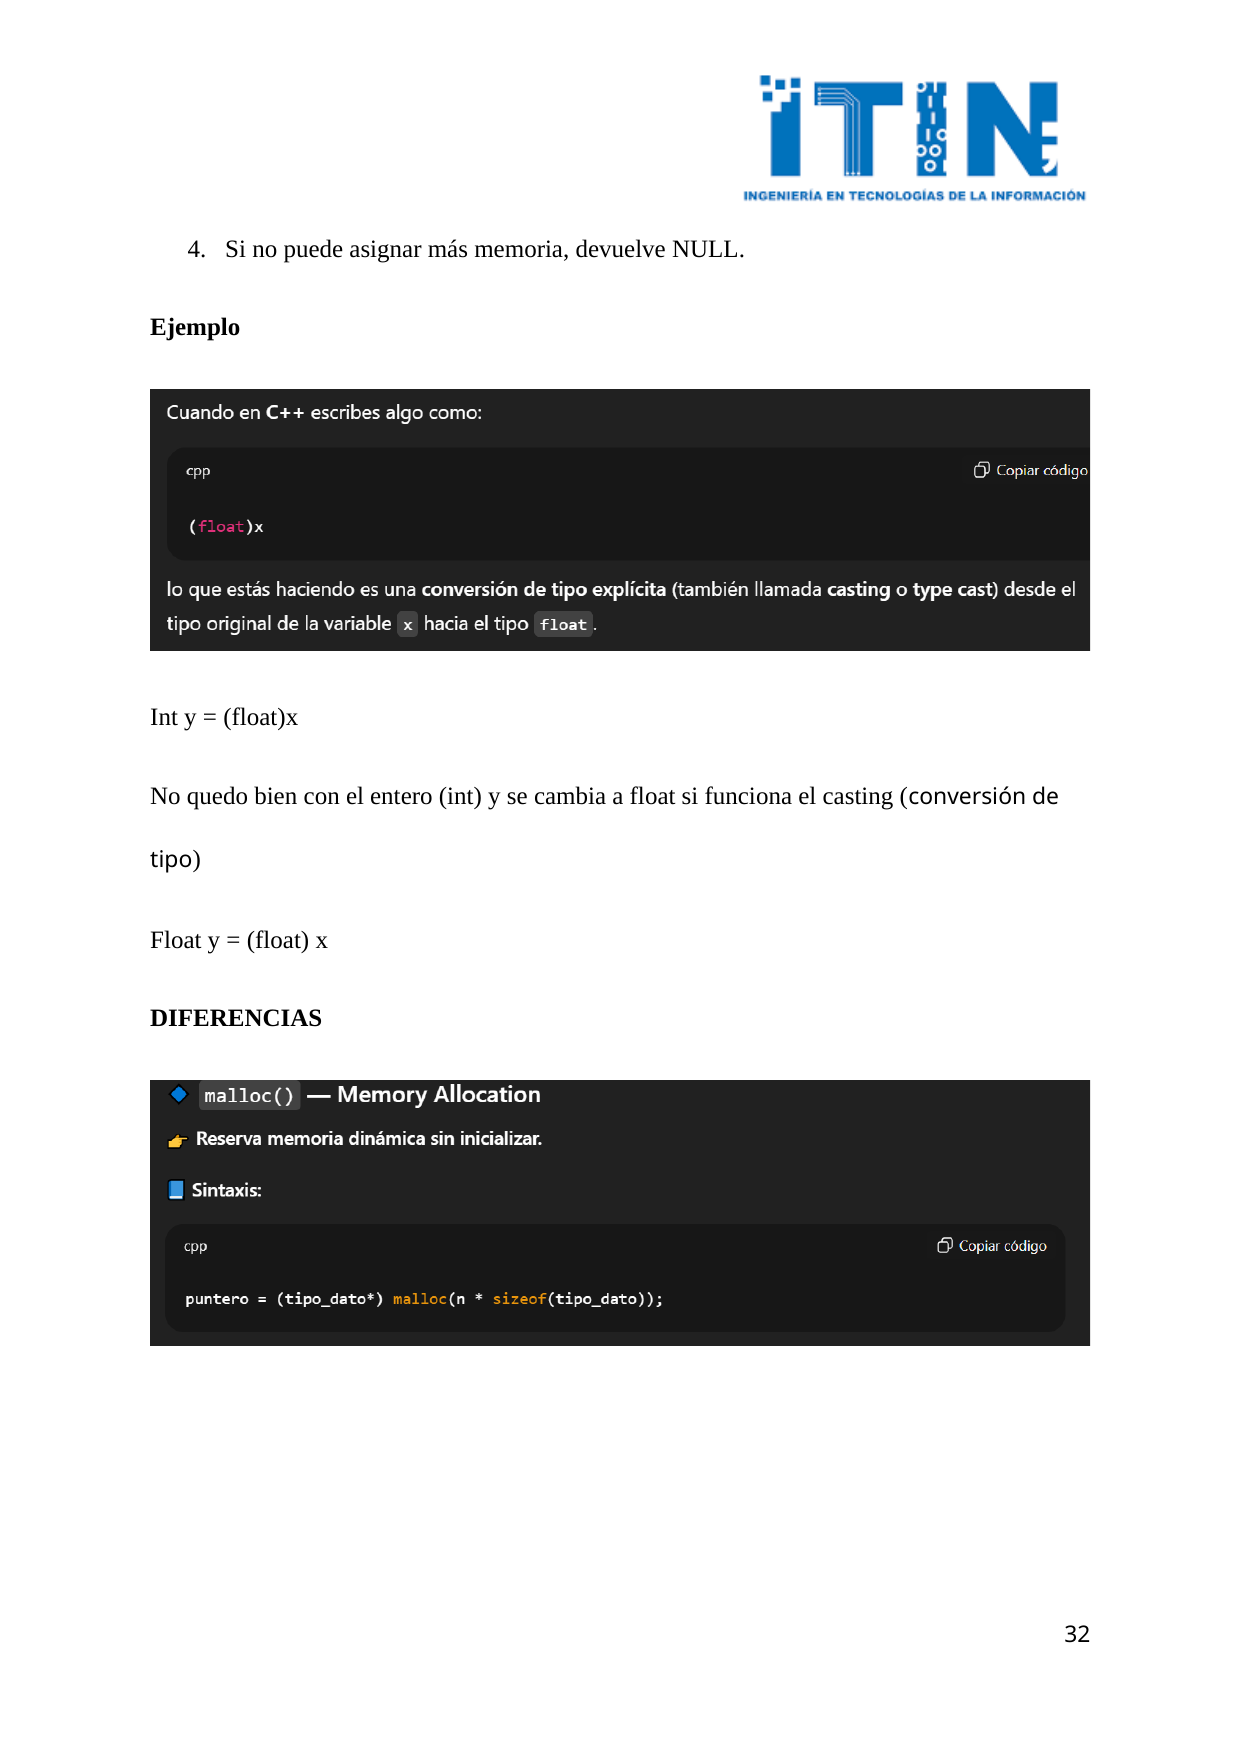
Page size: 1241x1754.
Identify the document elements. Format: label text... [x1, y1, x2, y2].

picture [738, 73, 1091, 203]
picture [150, 1080, 1091, 1346]
text DIFERENCIAS [150, 1003, 1090, 1032]
text No quedo bien con el entero (int) y se cambia a float si funciona el casting (conversión de tipo) [150, 780, 1090, 874]
picture [150, 389, 1091, 651]
text Float y = (float) x [150, 925, 1090, 954]
text Ejemplo [150, 312, 1090, 341]
list Si no puede asignar más memoria, devuelve NULL. [187, 234, 1090, 263]
text Int y = (float)x [150, 702, 1090, 731]
